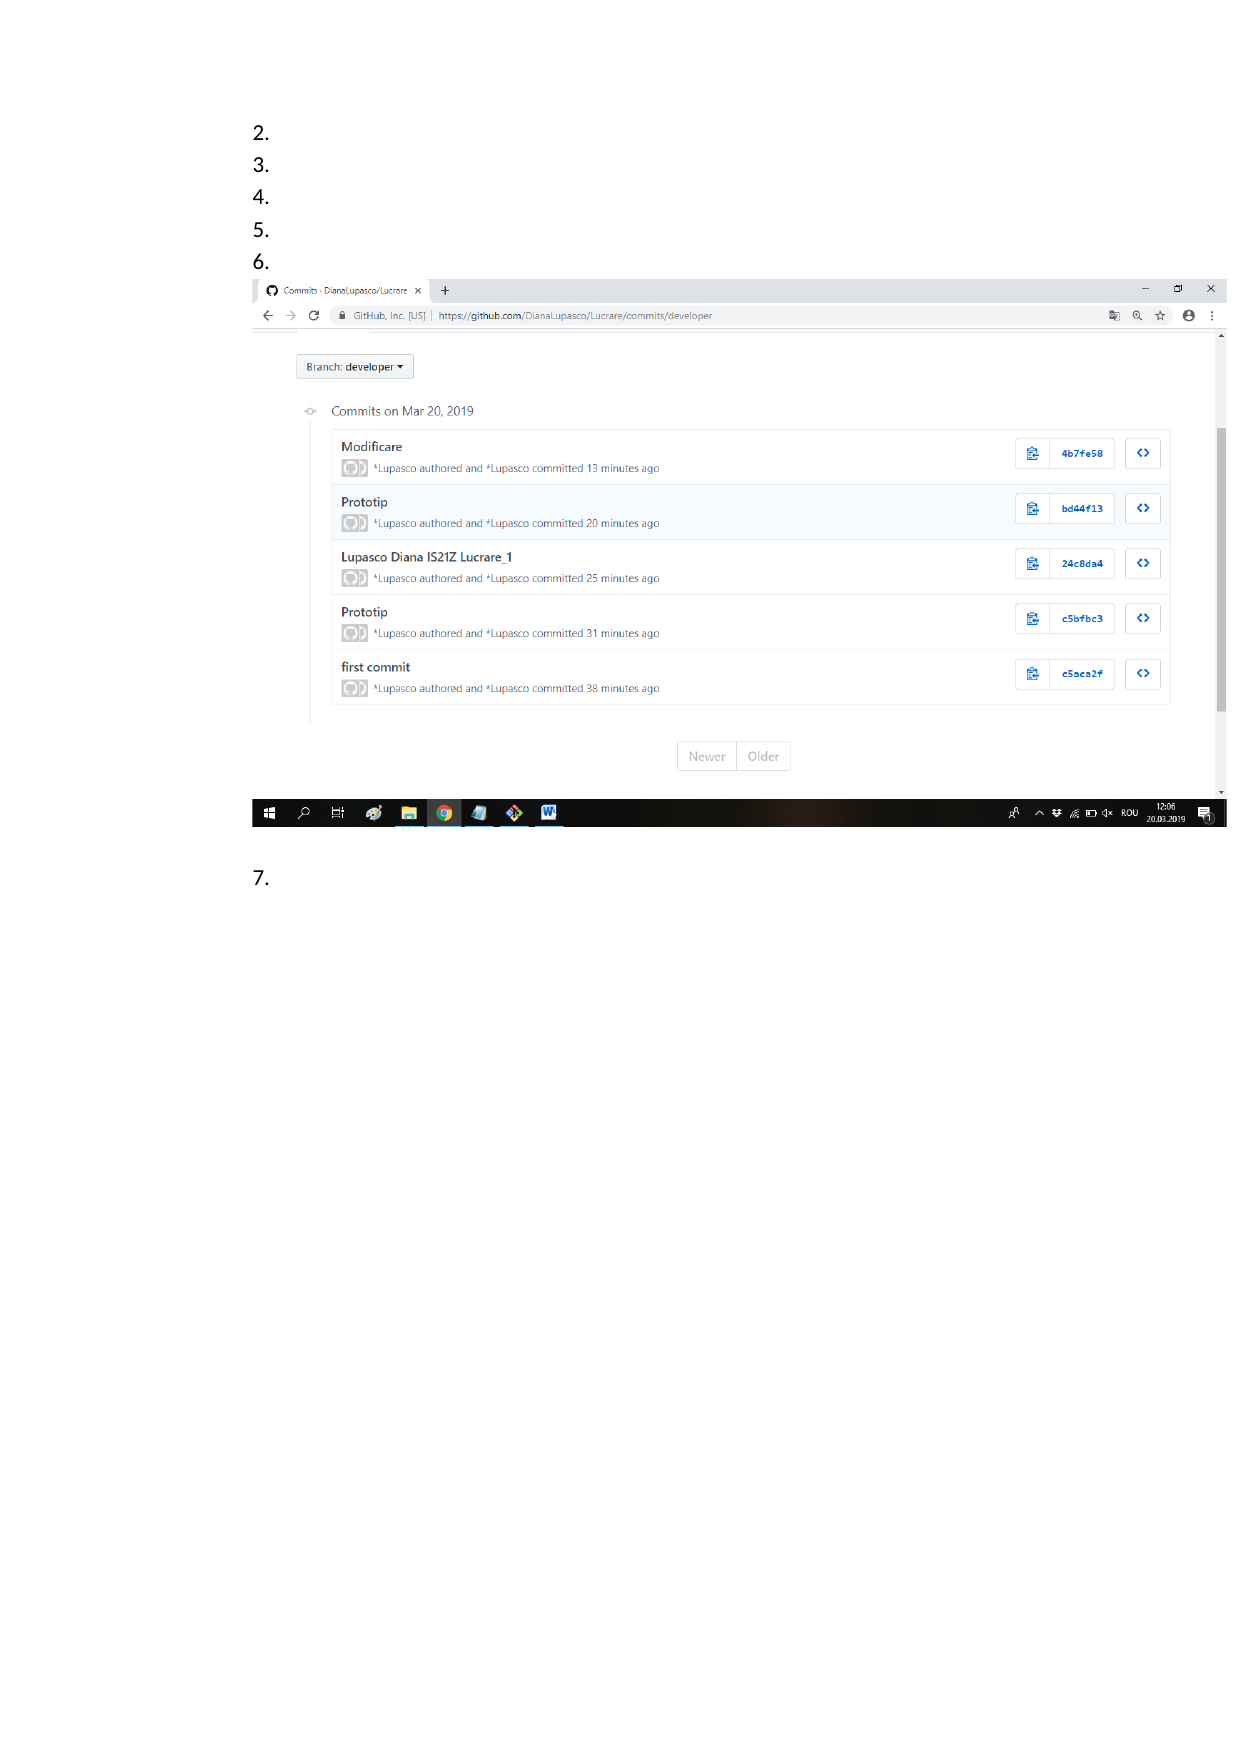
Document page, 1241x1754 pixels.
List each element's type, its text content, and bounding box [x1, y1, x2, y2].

picture [252, 279, 1227, 827]
list 2. [252, 118, 1152, 146]
list 4. [252, 182, 1152, 211]
list 7. [252, 863, 1152, 891]
list 5. [252, 215, 1152, 243]
list 3. [252, 150, 1152, 178]
list 6. [252, 247, 1152, 279]
